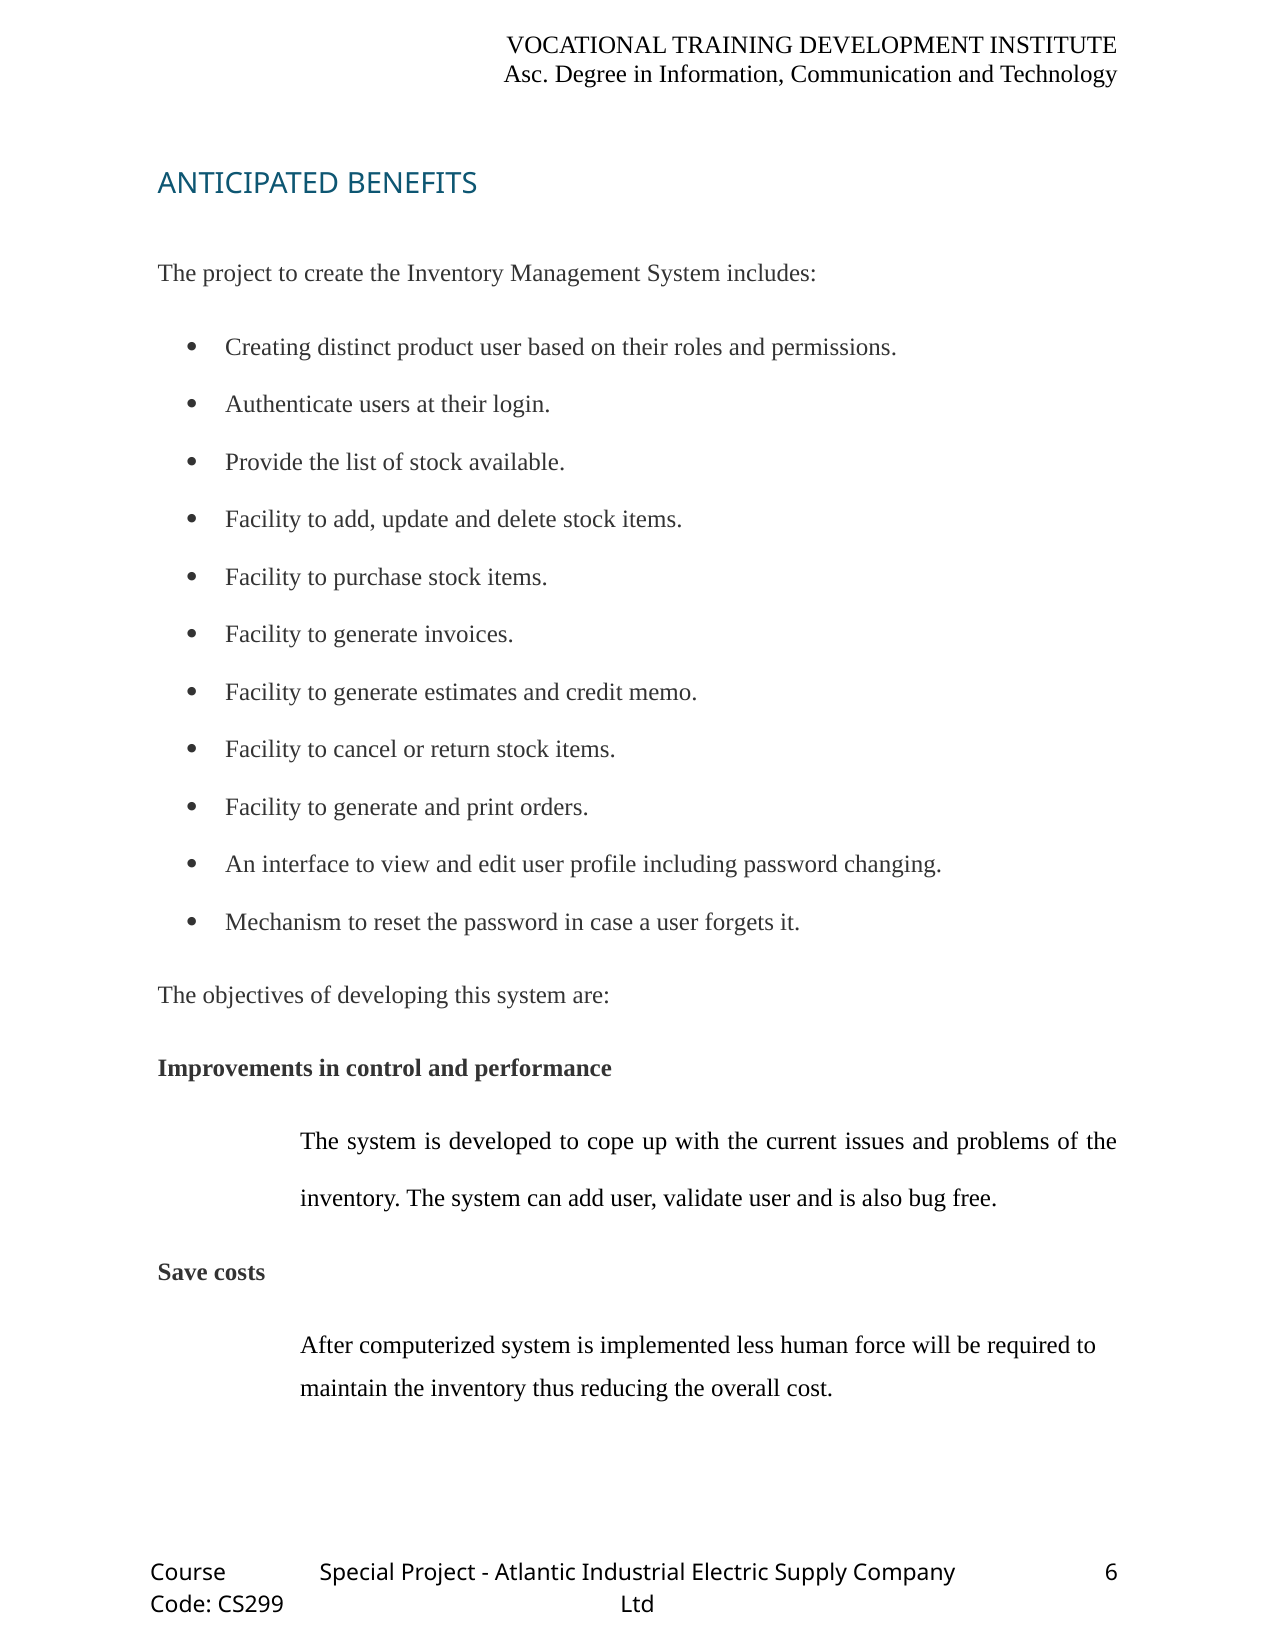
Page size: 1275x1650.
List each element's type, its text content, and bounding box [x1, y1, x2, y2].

text The objectives of developing this system are: [157, 980, 1117, 1008]
list Facility to purchase stock items. [187, 562, 1125, 590]
text Improvements in control and performance [157, 1053, 1117, 1082]
list Facility to generate estimates and credit memo. [187, 677, 1125, 705]
list Facility to generate invoices. [187, 619, 1125, 648]
list Facility to generate and print orders. [187, 792, 1125, 820]
list An interface to view and edit user profile including password changing. [187, 849, 1125, 878]
list Authenticate users at their login. [187, 389, 1125, 418]
text The system is developed to cope up with the current issues and problems of the inventory. The system can add user, validate user and is also bug free. [300, 1126, 1117, 1212]
list Facility to add, update and delete stock items. [187, 504, 1125, 533]
text Save costs [157, 1257, 1117, 1285]
list Mechanism to reset the password in case a user forgets it. [187, 907, 1125, 935]
text After computerized system is implemented less human force will be required to maintain the inventory thus reducing the overall cost. [300, 1330, 1117, 1402]
subtitle Anticipated benefits [157, 162, 1117, 202]
list Provide the list of stock available. [187, 447, 1125, 475]
list Facility to cancel or return stock items. [187, 734, 1125, 763]
list Creating distinct product user based on their roles and permissions. [187, 332, 1125, 360]
text The project to create the Inventory Management System includes: [157, 258, 1117, 287]
